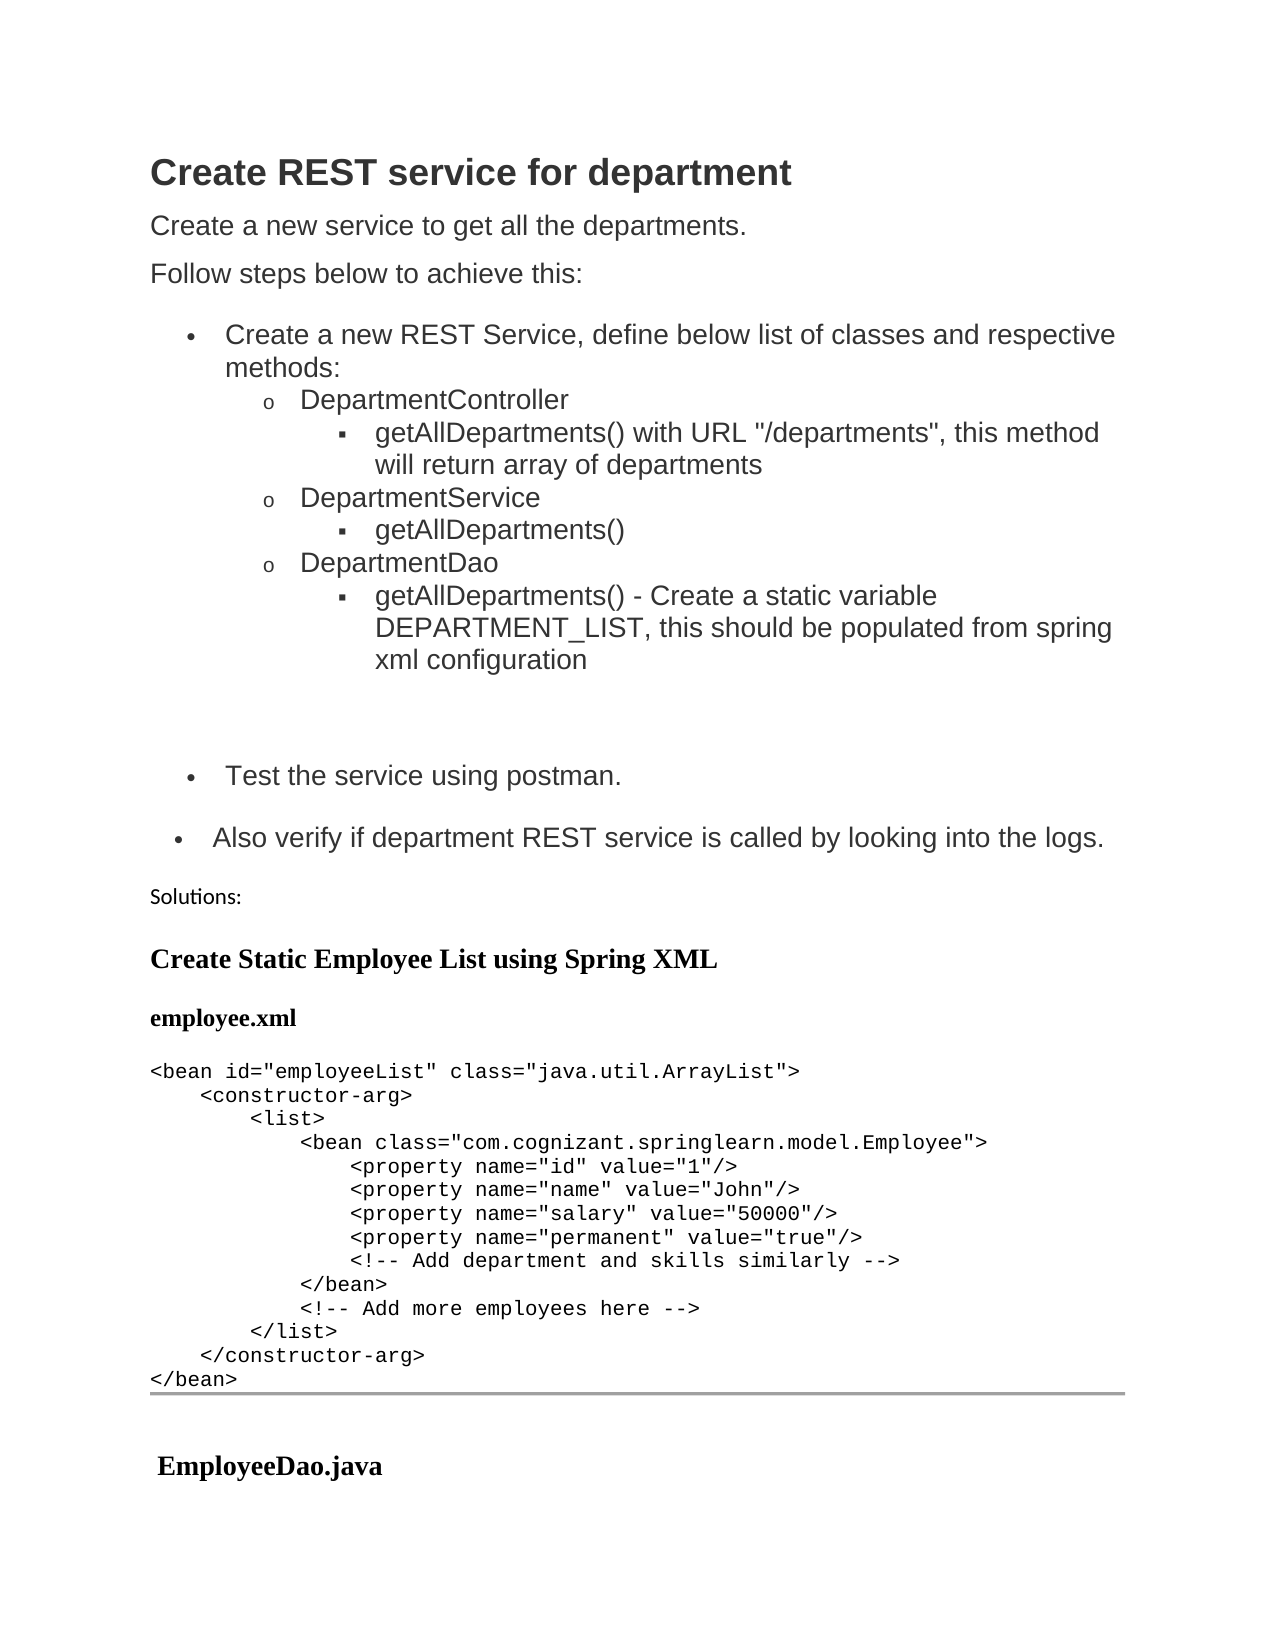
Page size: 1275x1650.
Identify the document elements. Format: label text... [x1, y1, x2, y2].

text </constructor-arg> [150, 1345, 1125, 1368]
text <constructor-arg> [150, 1085, 1125, 1108]
list Also verify if department REST service is called by looking into the logs. [175, 821, 1125, 853]
list getAllDepartments() with URL "/departments", this method will return array of departments [337, 416, 1125, 481]
text Follow steps below to achieve this: [150, 257, 1125, 289]
list DepartmentDao [262, 546, 1125, 578]
text Solutions: [150, 882, 1125, 910]
text <property name="salary" value="50000"/> [150, 1203, 1125, 1227]
text <!-- Add more employees here --> [150, 1298, 1125, 1321]
text Create Static Employee List using Spring XML [150, 942, 1125, 974]
text </list> [150, 1321, 1125, 1345]
text Create a new service to get all the departments. [150, 209, 1125, 241]
list DepartmentService [262, 481, 1125, 513]
text <list> [150, 1108, 1125, 1132]
text <property name="permanent" value="true"/> [150, 1227, 1125, 1250]
text <bean id="employeeList" class="java.util.ArrayList"> [150, 1061, 1125, 1085]
list Create a new REST Service, define below list of classes and respective methods: [187, 318, 1125, 383]
text <property name="name" value="John"/> [150, 1179, 1125, 1203]
text <property name="id" value="1"/> [150, 1156, 1125, 1179]
text <!-- Add department and skills similarly --> [150, 1250, 1125, 1274]
text EmployeeDao.java [150, 1449, 1125, 1482]
text </bean> [150, 1368, 1125, 1392]
text employee.xml [150, 1003, 1125, 1032]
list getAllDepartments() [337, 513, 1125, 546]
list Test ​the service using postman. [187, 759, 1125, 792]
list getAllDepartments() - Create a static variable DEPARTMENT_LIST, this should be populated from spring xml configuration [337, 578, 1125, 676]
text <bean class="com.cognizant.springlearn.model.Employee"> [150, 1132, 1125, 1156]
text Create REST service for department [150, 150, 1125, 193]
text </bean> [150, 1274, 1125, 1298]
list DepartmentController [262, 383, 1125, 416]
